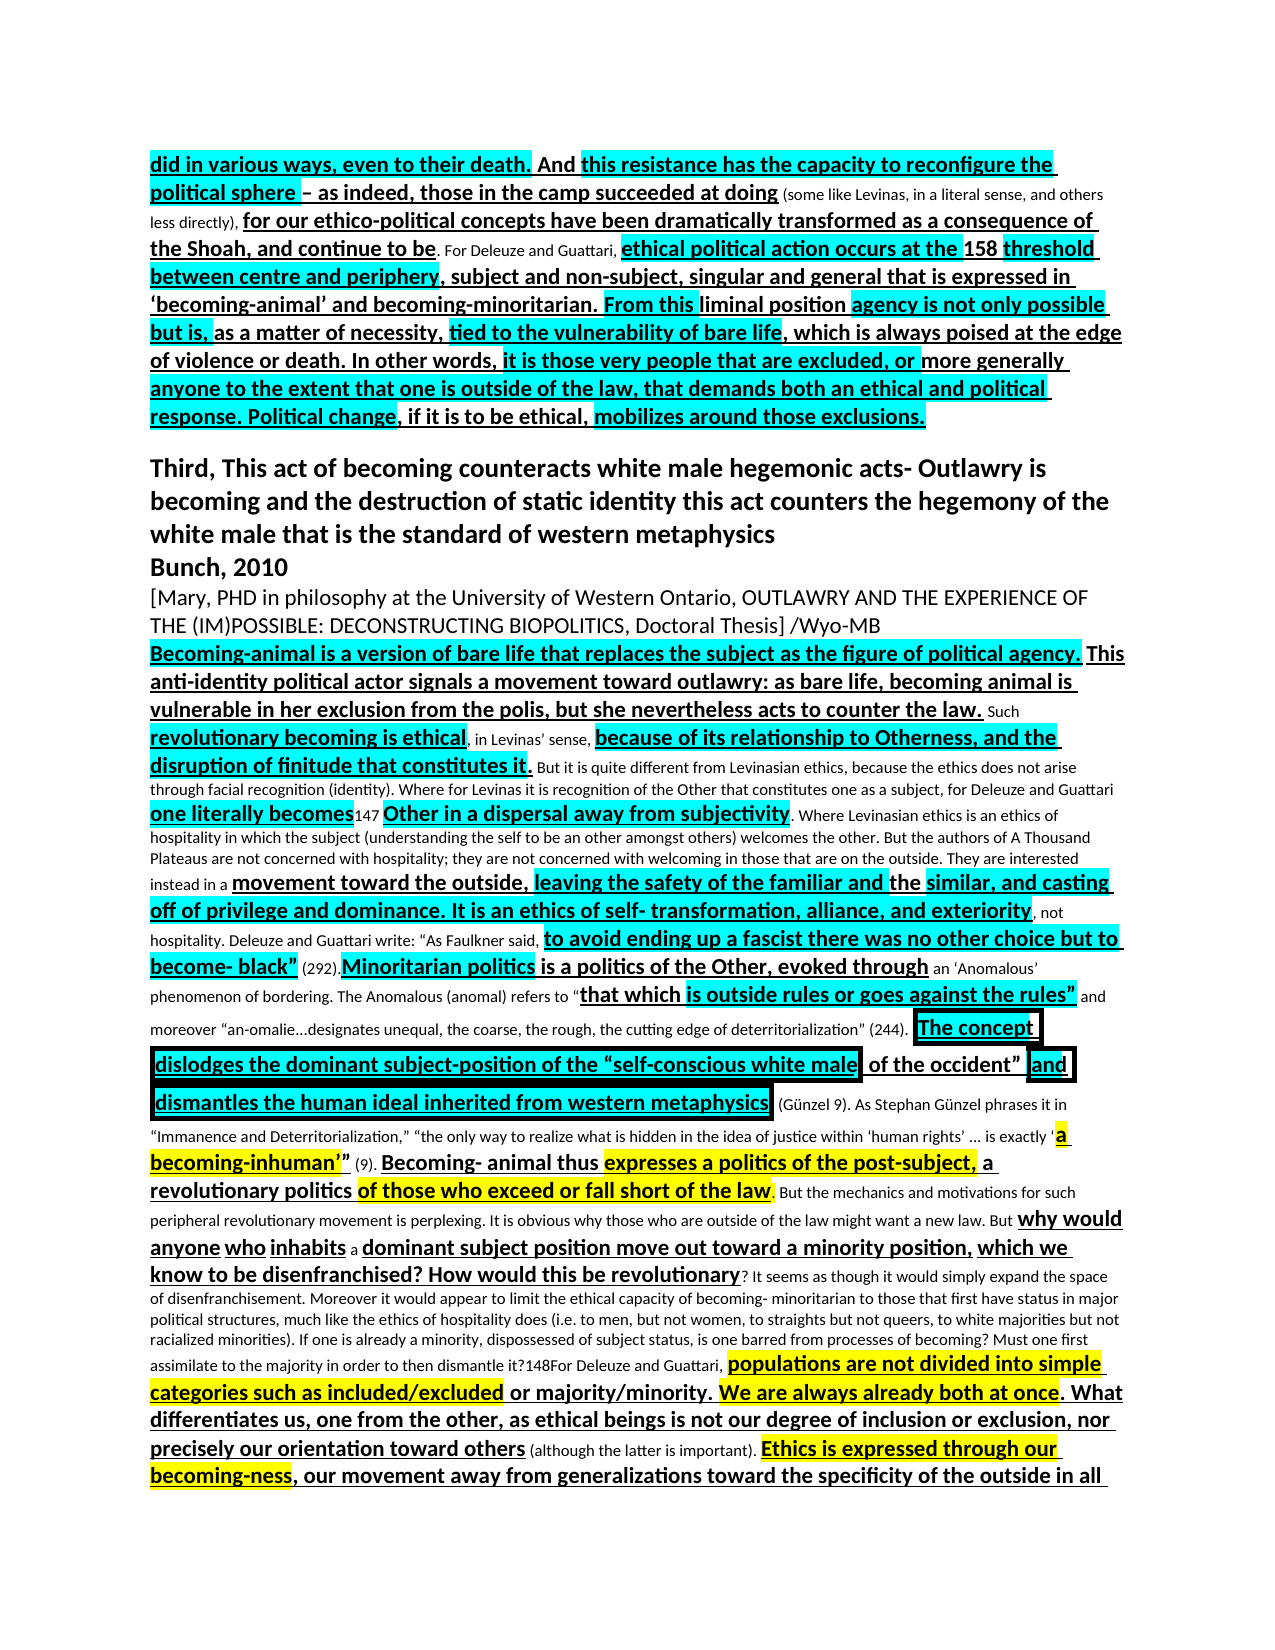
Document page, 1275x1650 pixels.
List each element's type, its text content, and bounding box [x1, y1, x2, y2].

text Bunch, 2010 [150, 550, 1125, 583]
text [150, 150, 1125, 430]
subtitle Third, This act of becoming counteracts white male hegemonic acts- Outlawry is becoming and the destruction of static identity this act counters the hegemony of the white male that is the standard of western metaphysics [150, 451, 1125, 550]
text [150, 639, 1125, 1490]
text [Mary, PHD in philosophy at the University of Western Ontario, OUTLAWRY AND THE EXPERIENCE OF THE (IM)POSSIBLE: DECONSTRUCTING BIOPOLITICS, Doctoral Thesis] /Wyo-MB [150, 583, 1125, 639]
